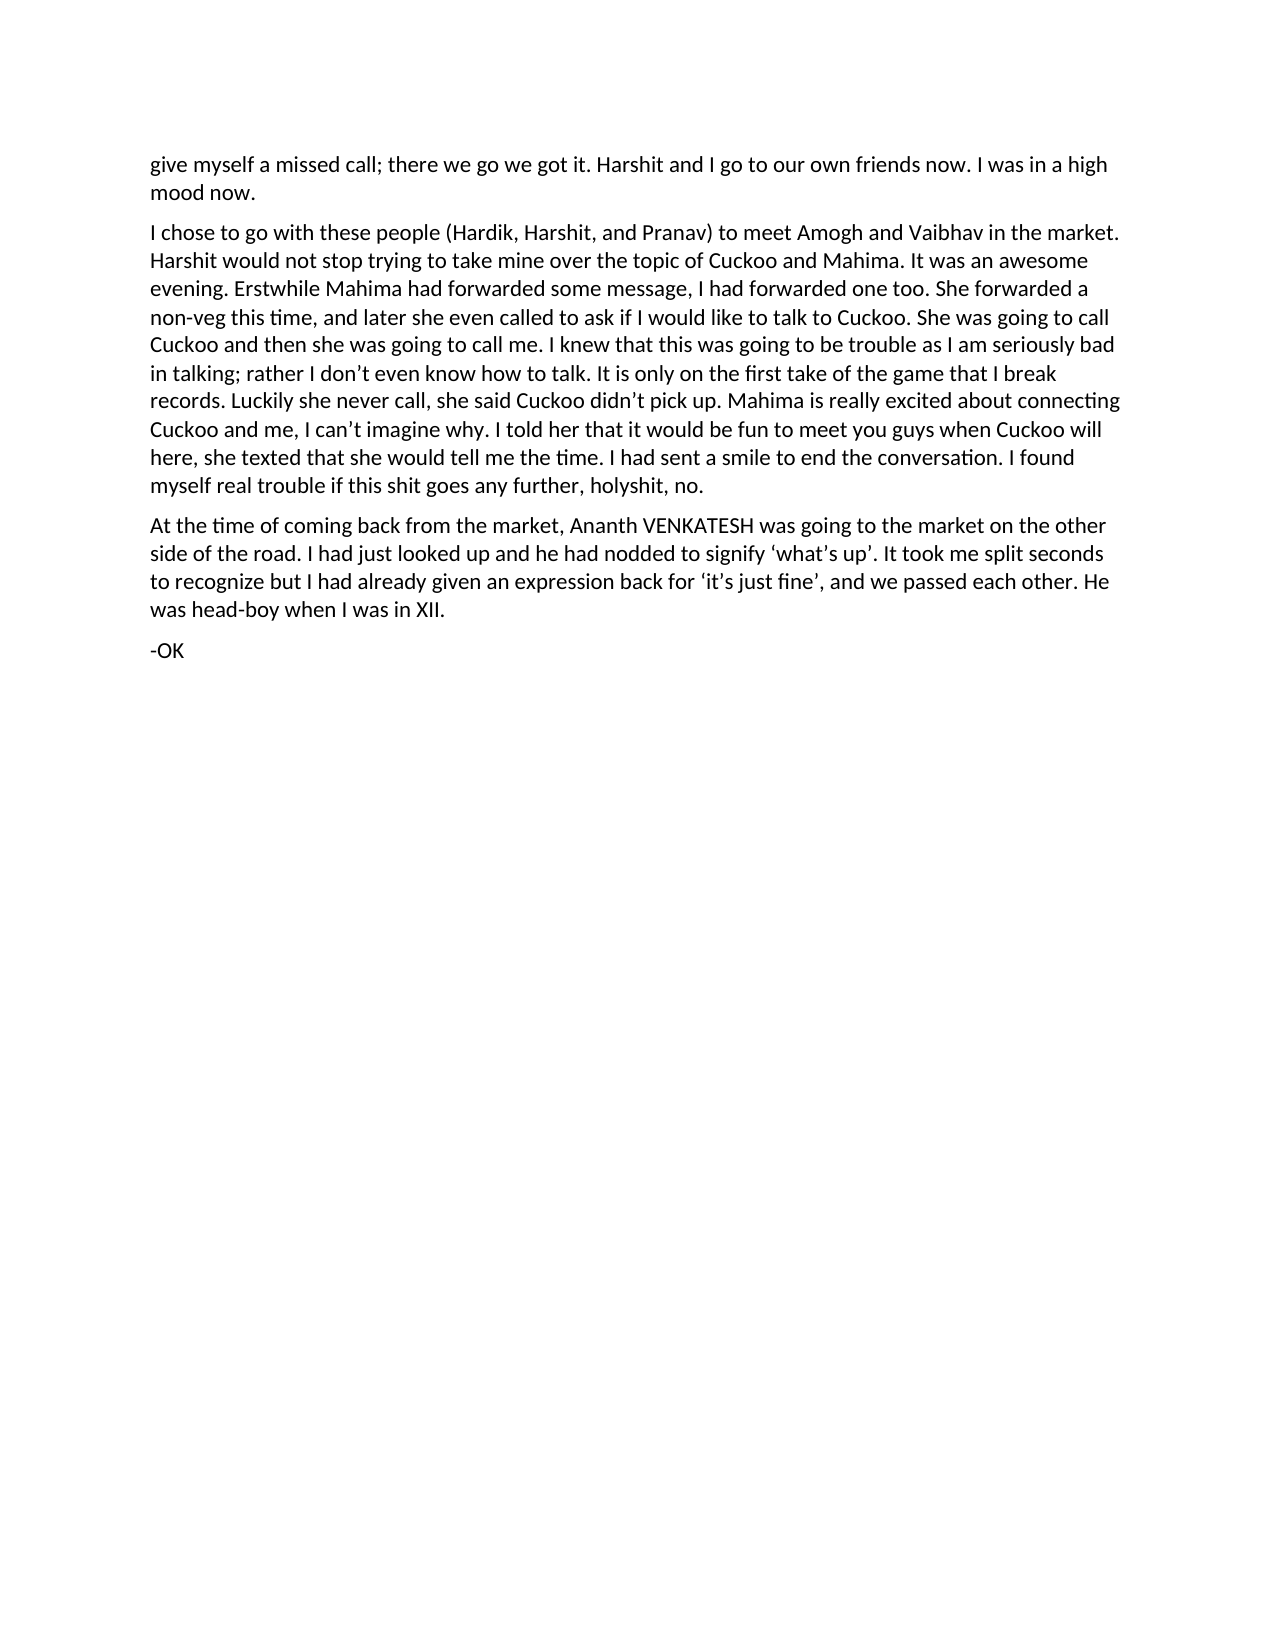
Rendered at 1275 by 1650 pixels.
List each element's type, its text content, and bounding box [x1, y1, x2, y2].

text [150, 150, 1125, 206]
text At the time of coming back from the market, Ananth VENKATESH was going to the market on the other side of the road. I had just looked up and he had nodded to signify ‘what’s up’. It took me split seconds to recognize but I had already given an expression back for ‘it’s just fine’, and we passed each other. He was head-boy when I was in XII. [150, 511, 1125, 623]
text I chose to go with these people (Hardik, Harshit, and Pranav) to meet Amogh and Vaibhav in the market. Harshit would not stop trying to take mine over the topic of Cuckoo and Mahima. It was an awesome evening. Erstwhile Mahima had forwarded some message, I had forwarded one too. She forwarded a non-veg this time, and later she even called to ask if I would like to talk to Cuckoo. She was going to call Cuckoo and then she was going to call me. I knew that this was going to be trouble as I am seriously bad in talking; rather I don’t even know how to talk. It is only on the first take of the game that I break records. Luckily she never call, she said Cuckoo didn’t pick up. Mahima is really excited about connecting Cuckoo and me, I can’t imagine why. I told her that it would be fun to meet you guys when Cuckoo will here, she texted that she would tell me the time. I had sent a smile to end the conversation. I found myself real trouble if this shit goes any further, holyshit, no. [150, 218, 1125, 499]
text -OK [150, 636, 1125, 664]
